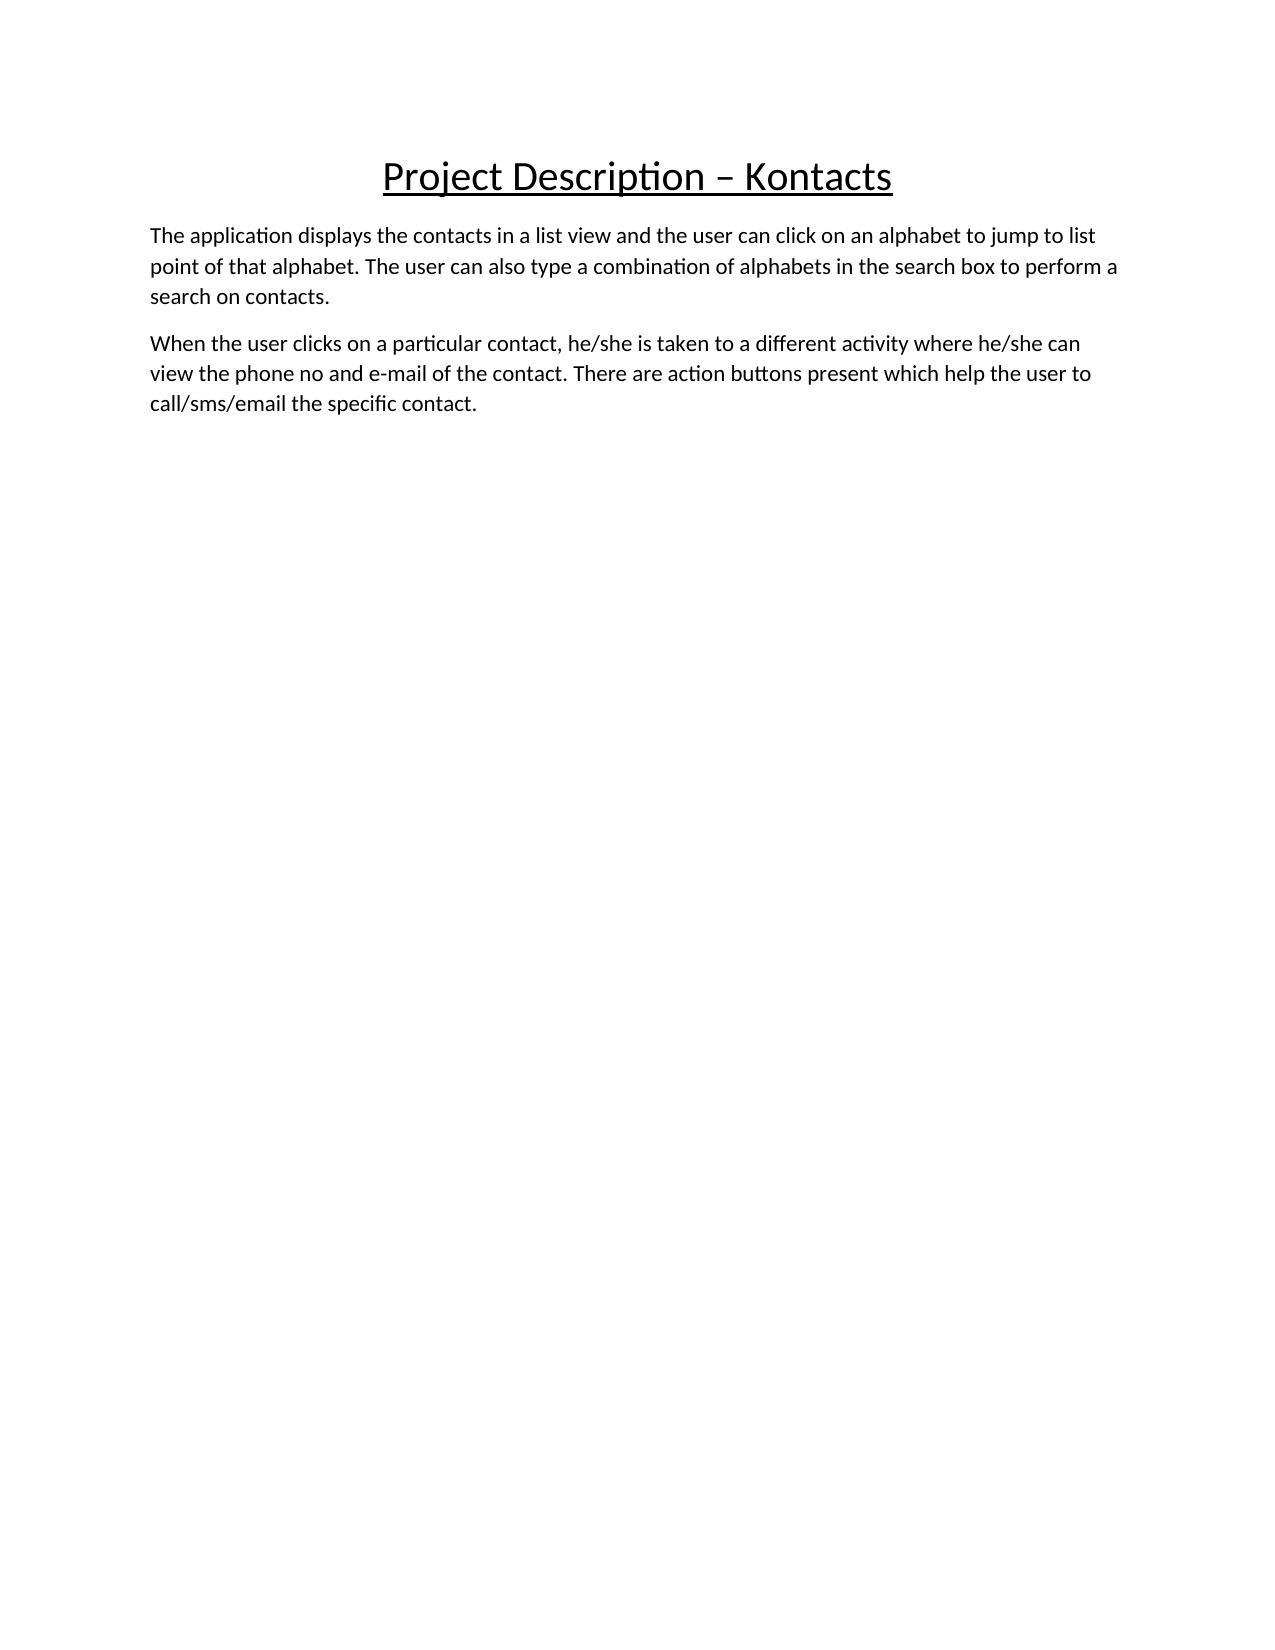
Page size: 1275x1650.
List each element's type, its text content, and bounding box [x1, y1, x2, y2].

text The application displays the contacts in a list view and the user can click on an alphabet to jump to list point of that alphabet. The user can also type a combination of alphabets in the search box to perform a search on contacts. [150, 222, 1125, 310]
text Project Description – Kontacts [150, 150, 1125, 201]
text When the user clicks on a particular contact, he/she is taken to a different activity where he/she can view the phone no and e-mail of the contact. There are action buttons present which help the user to call/sms/email the specific contact. [150, 329, 1125, 417]
